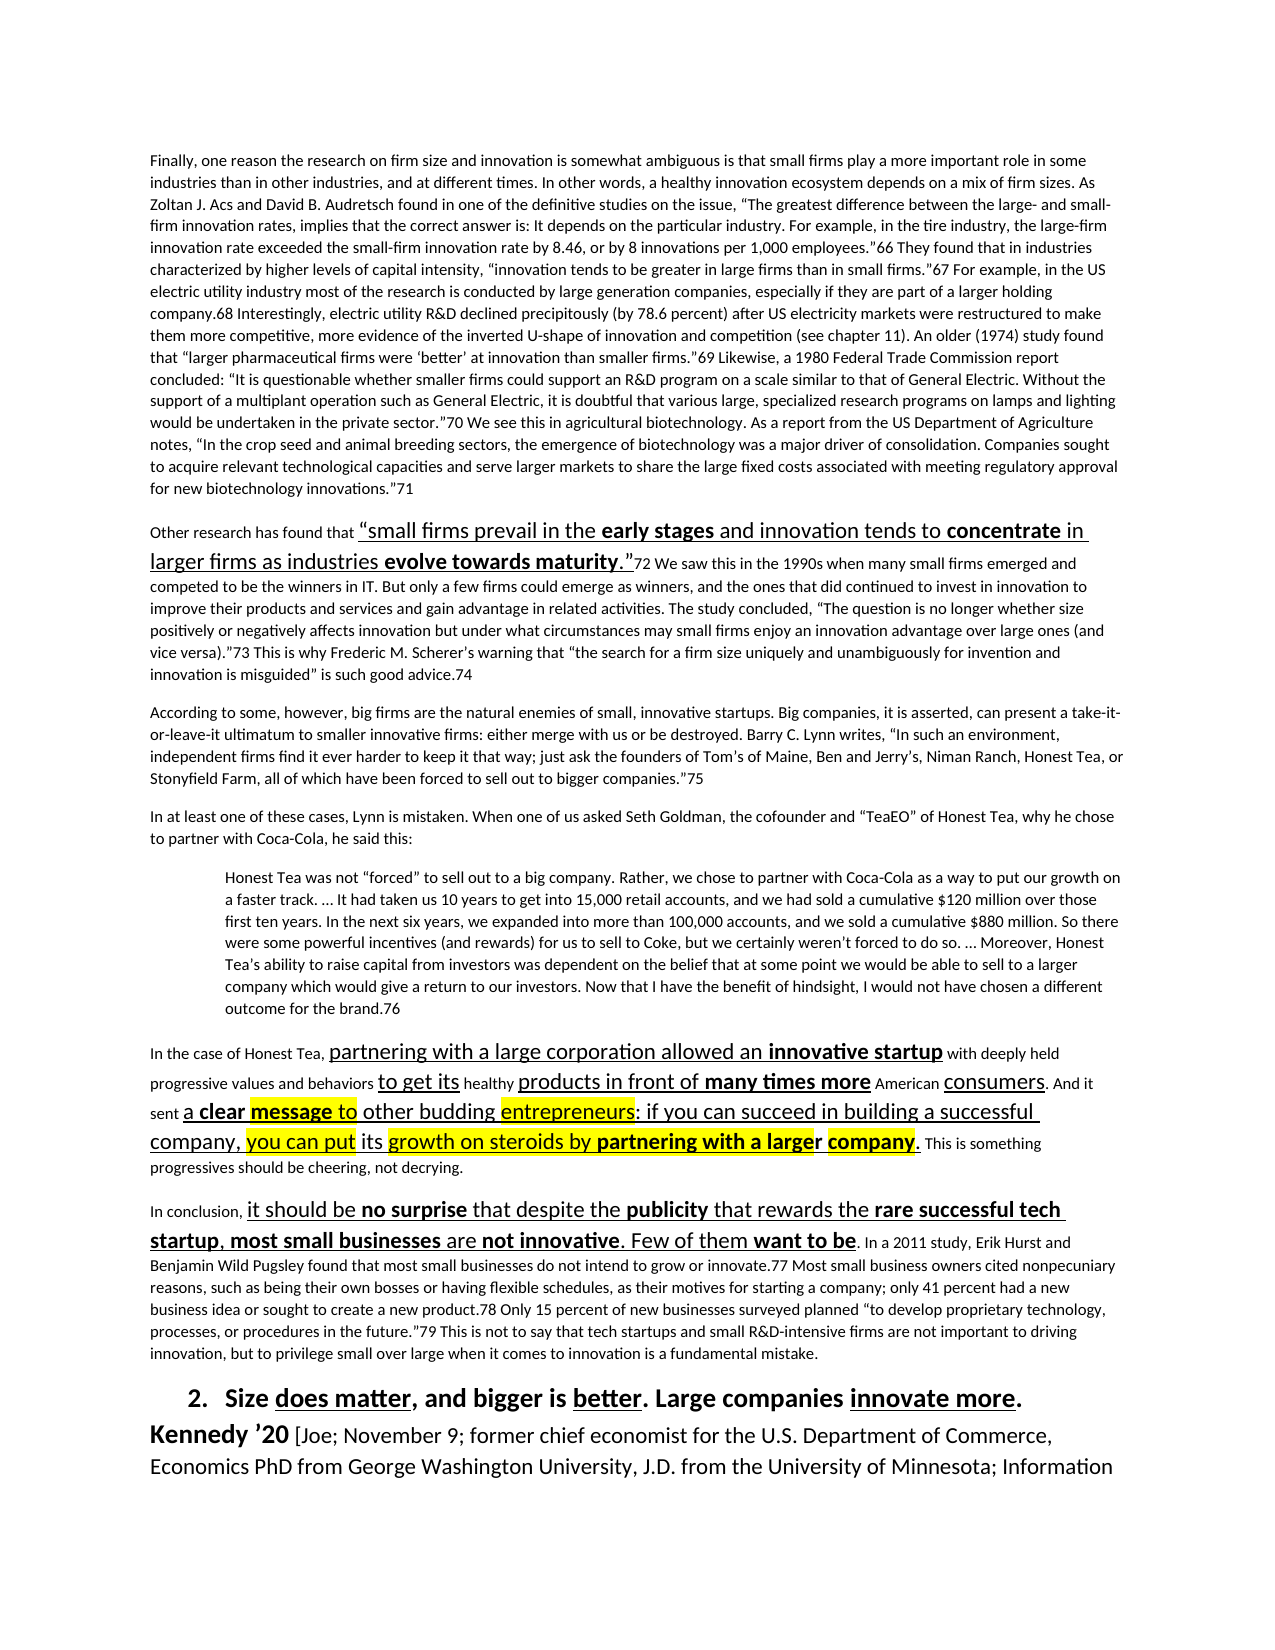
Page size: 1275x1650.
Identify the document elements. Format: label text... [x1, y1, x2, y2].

text Honest Tea was not “forced” to sell out to a big company. Rather, we chose to partner with Coca-Cola as a way to put our growth on a faster track. … It had taken us 10 years to get into 15,000 retail accounts, and we had sold a cumulative $120 million over those first ten years. In the next six years, we expanded into more than 100,000 accounts, and we sold a cumulative $880 million. So there were some powerful incentives (and rewards) for us to sell to Coke, but we certainly weren’t forced to do so. … Moreover, Honest Tea’s ability to raise capital from investors was dependent on the belief that at some point we would be able to sell to a larger company which would give a return to our investors. Now that I have the benefit of hindsight, I would not have chosen a different outcome for the brand.76 [225, 867, 1125, 1019]
subtitle Size does matter, and bigger is better. Large companies innovate more. [187, 1381, 1125, 1414]
text Finally, one reason the research on firm size and innovation is somewhat ambiguous is that small firms play a more important role in some industries than in other industries, and at different times. In other words, a healthy innovation ecosystem depends on a mix of firm sizes. As Zoltan J. Acs and David B. Audretsch found in one of the definitive studies on the issue, “The greatest difference between the large- and small-firm innovation rates, implies that the correct answer is: It depends on the particular industry. For example, in the tire industry, the large-firm innovation rate exceeded the small-firm innovation rate by 8.46, or by 8 innovations per 1,000 employees.”66 They found that in industries characterized by higher levels of capital intensity, “innovation tends to be greater in large firms than in small firms.”67 For example, in the US electric utility industry most of the research is conducted by large generation companies, especially if they are part of a larger holding company.68 Interestingly, electric utility R&D declined precipitously (by 78.6 percent) after US electricity markets were restructured to make them more competitive, more evidence of the inverted U-shape of innovation and competition (see chapter 11). An older (1974) study found that “larger pharmaceutical firms were ‘better’ at innovation than smaller firms.”69 Likewise, a 1980 Federal Trade Commission report concluded: “It is questionable whether smaller firms could support an R&D program on a scale similar to that of General Electric. Without the support of a multiplant operation such as General Electric, it is doubtful that various large, specialized research programs on lamps and lighting would be undertaken in the private sector.”70 We see this in agricultural biotechnology. As a report from the US Department of Agriculture notes, “In the crop seed and animal breeding sectors, the emergence of biotechnology was a major driver of consolidation. Companies sought to acquire relevant technological capacities and serve larger markets to share the large fixed costs associated with meeting regulatory approval for new biotechnology innovations.”71 [150, 150, 1125, 498]
text Other research has found that “small firms prevail in the early stages and innovation tends to concentrate in larger firms as industries evolve towards maturity.”72 We saw this in the 1990s when many small firms emerged and competed to be the winners in IT. But only a few firms could emerge as winners, and the ones that did continued to invest in innovation to improve their products and services and gain advantage in related activities. The study concluded, “The question is no longer whether size positively or negatively affects innovation but under what circumstances may small firms enjoy an innovation advantage over large ones (and vice versa).”73 This is why Frederic M. Scherer’s warning that “the search for a firm size uniquely and unambiguously for invention and innovation is misguided” is such good advice.74 [150, 517, 1125, 684]
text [150, 1417, 1125, 1480]
text According to some, however, big firms are the natural enemies of small, innovative startups. Big companies, it is asserted, can present a take-it-or-leave-it ultimatum to smaller innovative firms: either merge with us or be destroyed. Barry C. Lynn writes, “In such an environment, independent firms find it ever harder to keep it that way; just ask the founders of Tom’s of Maine, Ben and Jerry’s, Niman Ranch, Honest Tea, or Stonyfield Farm, all of which have been forced to sell out to bigger companies.”75 [150, 702, 1125, 788]
text In the case of Honest Tea, partnering with a large corporation allowed an innovative startup with deeply held progressive values and behaviors to get its healthy products in front of many times more American consumers. And it sent a clear message to other budding entrepreneurs: if you can succeed in building a successful company, you can put its growth on steroids by partnering with a larger company. This is something progressives should be cheering, not decrying. [150, 1037, 1125, 1177]
text In at least one of these cases, Lynn is mistaken. When one of us asked Seth Goldman, the cofounder and “TeaEO” of Honest Tea, why he chose to partner with Coca-Cola, he said this: [150, 807, 1125, 849]
text In conclusion, it should be no surprise that despite the publicity that rewards the rare successful tech startup, most small businesses are not innovative. Few of them want to be. In a 2011 study, Erik Hurst and Benjamin Wild Pugsley found that most small businesses do not intend to grow or innovate.77 Most small business owners cited nonpecuniary reasons, such as being their own bosses or having flexible schedules, as their motives for starting a company; only 41 percent had a new business idea or sought to create a new product.78 Only 15 percent of new businesses surveyed planned “to develop proprietary technology, processes, or procedures in the future.”79 This is not to say that tech startups and small R&D-intensive firms are not important to driving innovation, but to privilege small over large when it comes to innovation is a fundamental mistake. [150, 1196, 1125, 1363]
